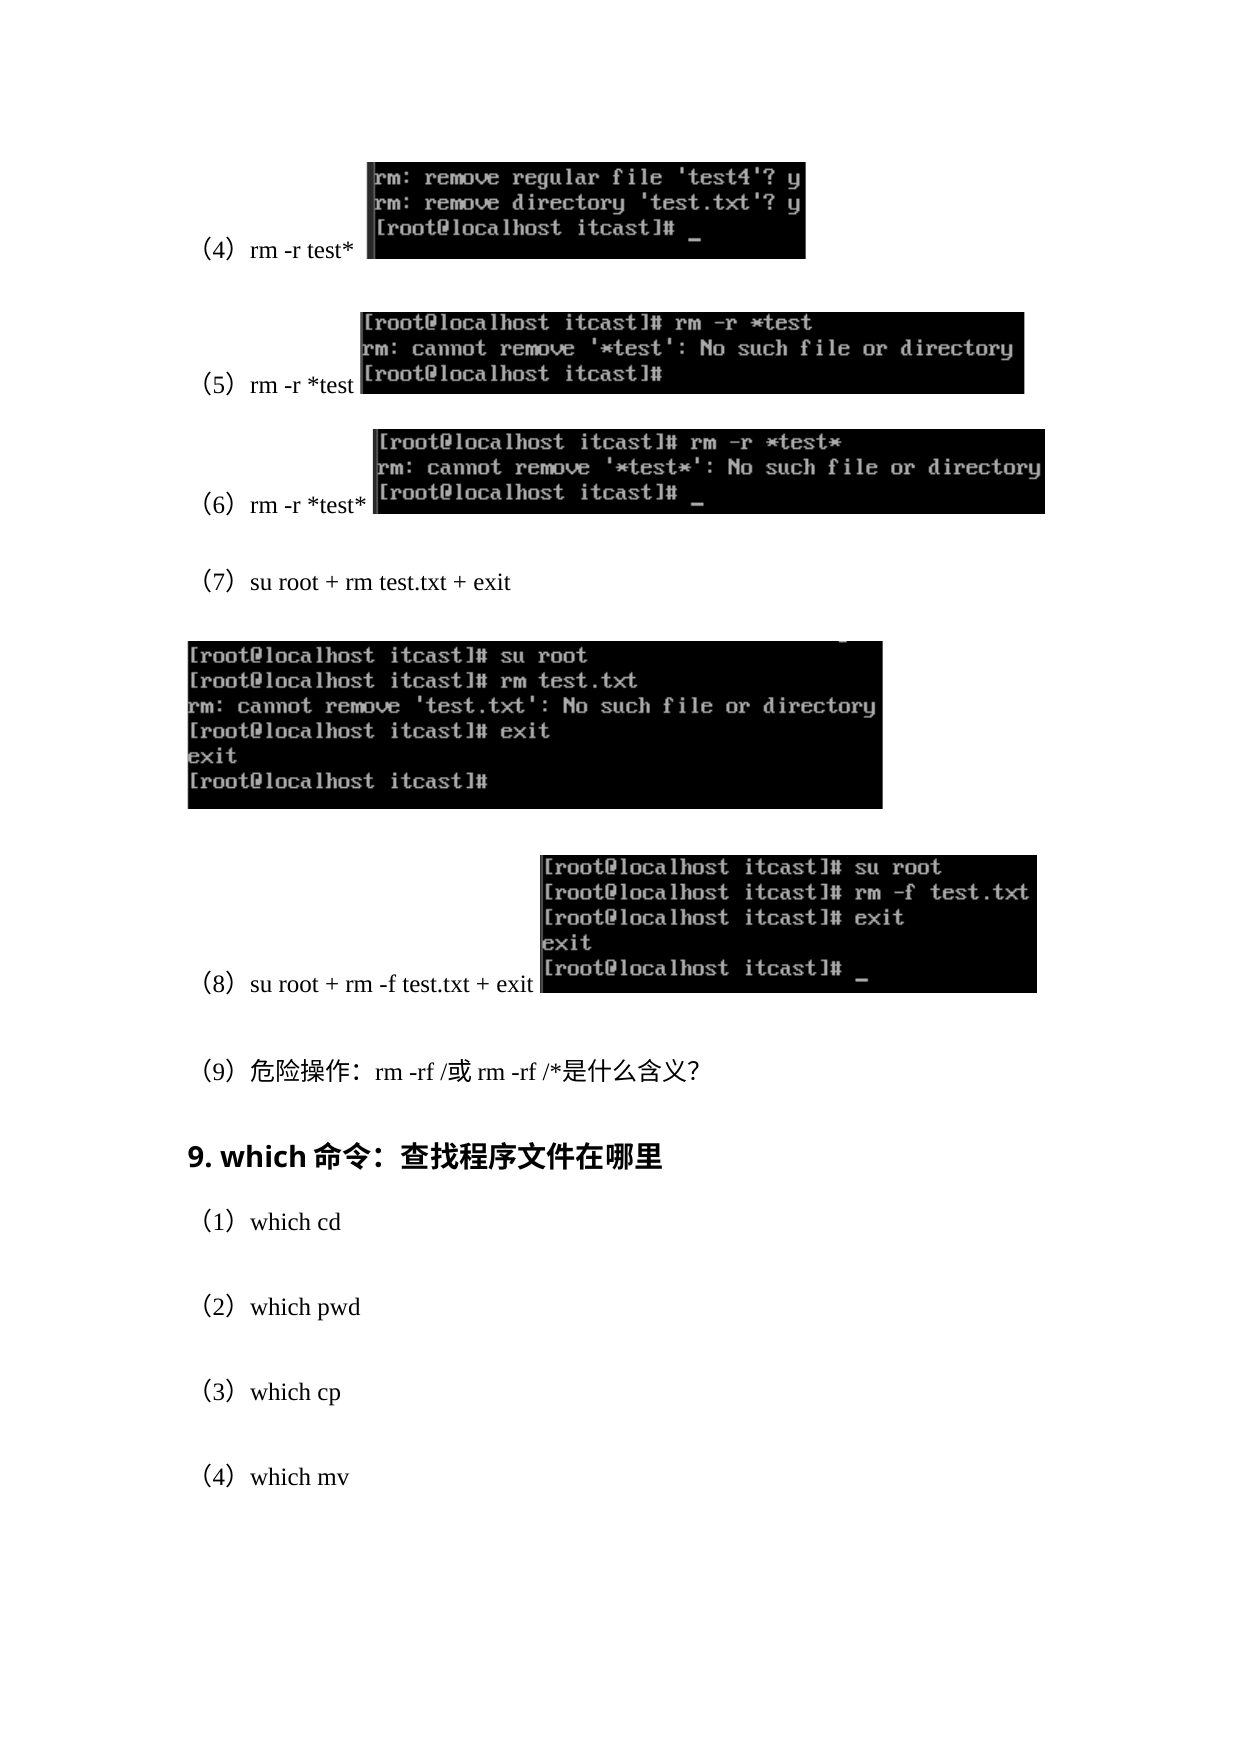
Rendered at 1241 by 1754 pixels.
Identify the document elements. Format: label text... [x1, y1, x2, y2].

list which mv [187, 1442, 1053, 1507]
picture [360, 312, 1025, 394]
list which cp [187, 1357, 1053, 1422]
list which cd [187, 1187, 1053, 1252]
list which pwd [187, 1272, 1053, 1337]
picture [372, 429, 1045, 514]
picture [540, 855, 1037, 993]
list which命令：查找程序文件在哪里 [187, 1122, 1053, 1187]
picture [366, 162, 806, 259]
list 危险操作：rm -rf /或rm -rf /*是什么含义？ [187, 1037, 1053, 1102]
picture [187, 641, 883, 809]
